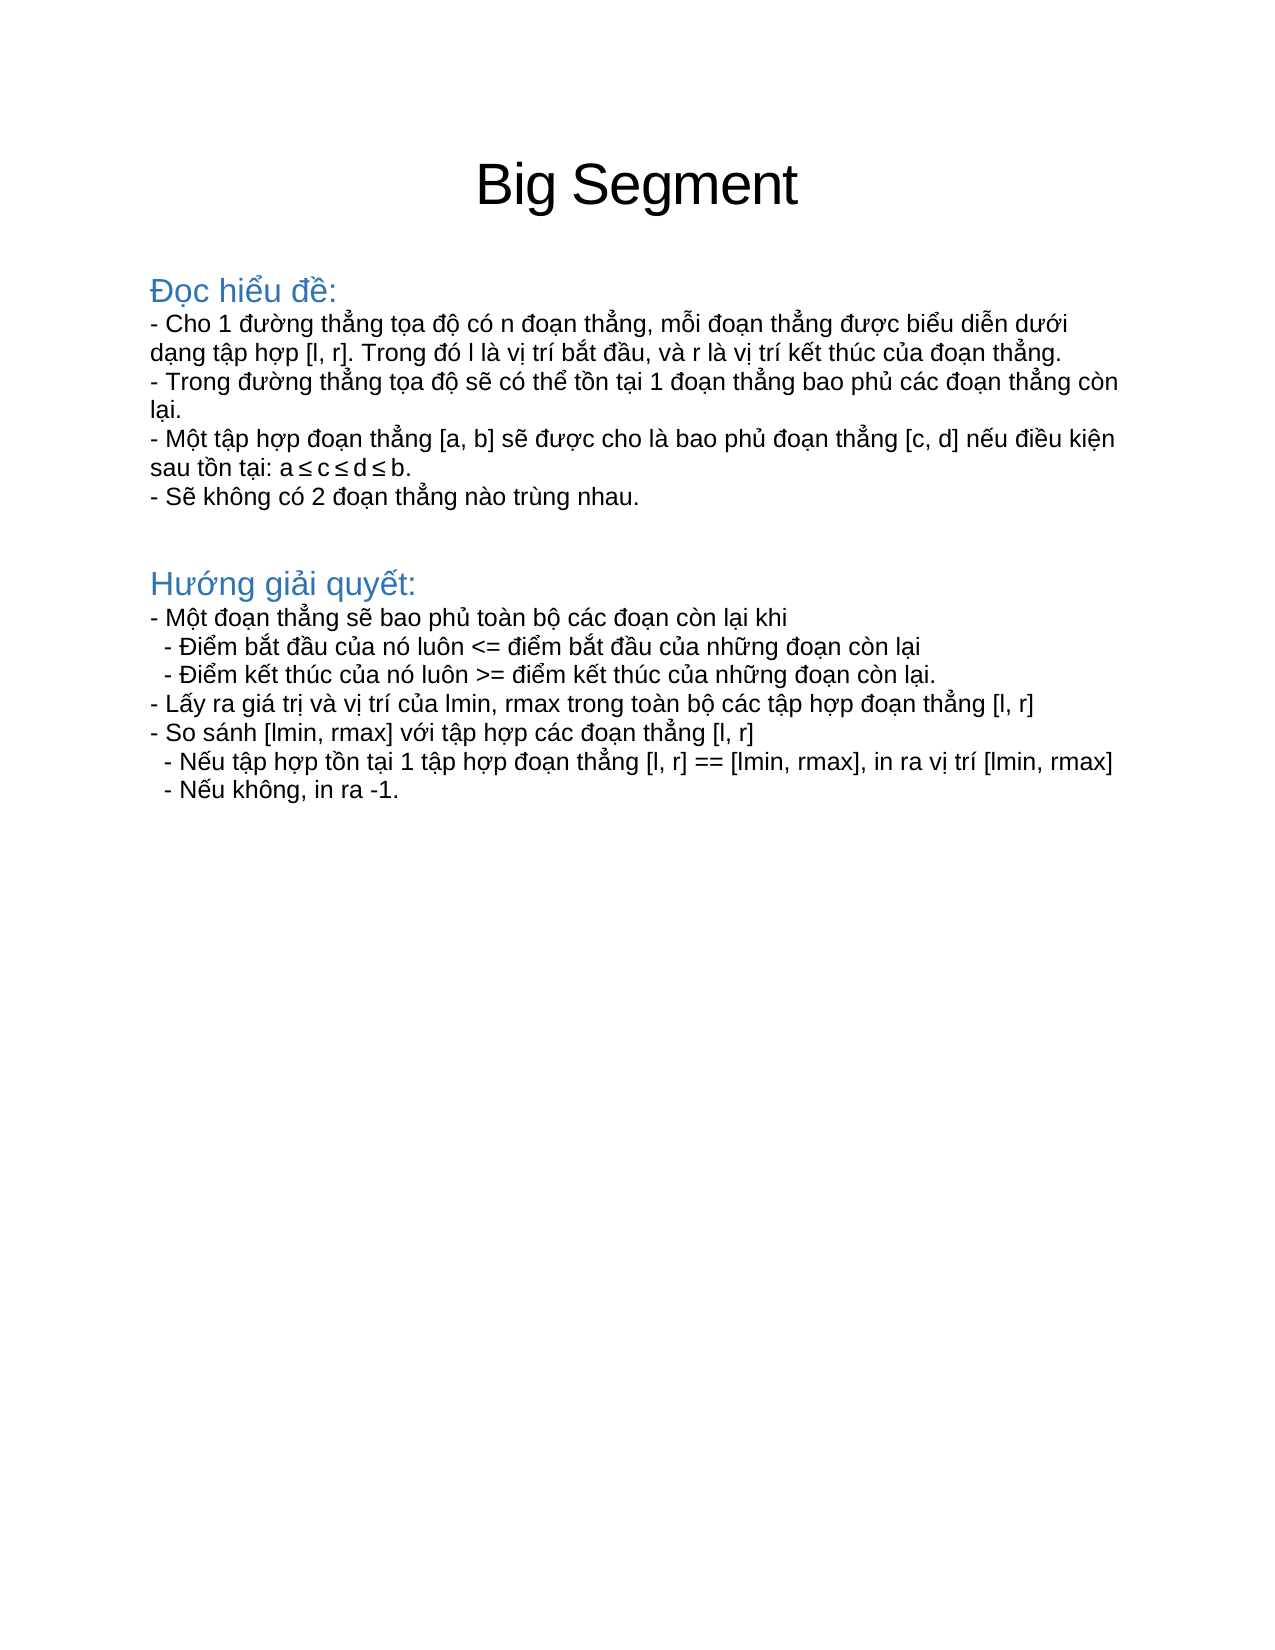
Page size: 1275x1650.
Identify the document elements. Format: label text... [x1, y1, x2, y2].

subtitle Hướng giải quyết: [150, 564, 1125, 603]
subtitle Đọc hiểu đề: [150, 271, 1125, 309]
text - Sẽ không có 2 đoạn thẳng nào trùng nhau. [150, 482, 1125, 511]
title Big Segment [150, 150, 1125, 217]
text - Một tập hợp đoạn thẳng [a, b] sẽ được cho là bao phủ đoạn thẳng [c, d] nếu điều kiện sau tồn tại: a ≤ c ≤ d ≤ b. [150, 424, 1125, 482]
text - Một đoạn thẳng sẽ bao phủ toàn bộ các đoạn còn lại khi [150, 603, 1125, 631]
text - Nếu không, in ra -1. [150, 775, 1125, 804]
text - Điểm kết thúc của nó luôn >= điểm kết thúc của những đoạn còn lại. [150, 660, 1125, 689]
text - Điểm bắt đầu của nó luôn <= điểm bắt đầu của những đoạn còn lại [150, 631, 1125, 660]
text - Lấy ra giá trị và vị trí của lmin, rmax trong toàn bộ các tập hợp đoạn thẳng [l, r] [150, 689, 1125, 718]
text - Cho 1 đường thẳng tọa độ có n đoạn thẳng, mỗi đoạn thẳng được biểu diễn dưới dạng tập hợp [l, r]. Trong đó l là vị trí bắt đầu, và r là vị trí kết thúc của đoạn thẳng. [150, 309, 1125, 367]
text - So sánh [lmin, rmax] với tập hợp các đoạn thẳng [l, r] [150, 718, 1125, 746]
text - Trong đường thẳng tọa độ sẽ có thể tồn tại 1 đoạn thẳng bao phủ các đoạn thẳng còn lại. [150, 367, 1125, 424]
text - Nếu tập hợp tồn tại 1 tập hợp đoạn thẳng [l, r] == [lmin, rmax], in ra vị trí [lmin, rmax] [150, 746, 1125, 775]
